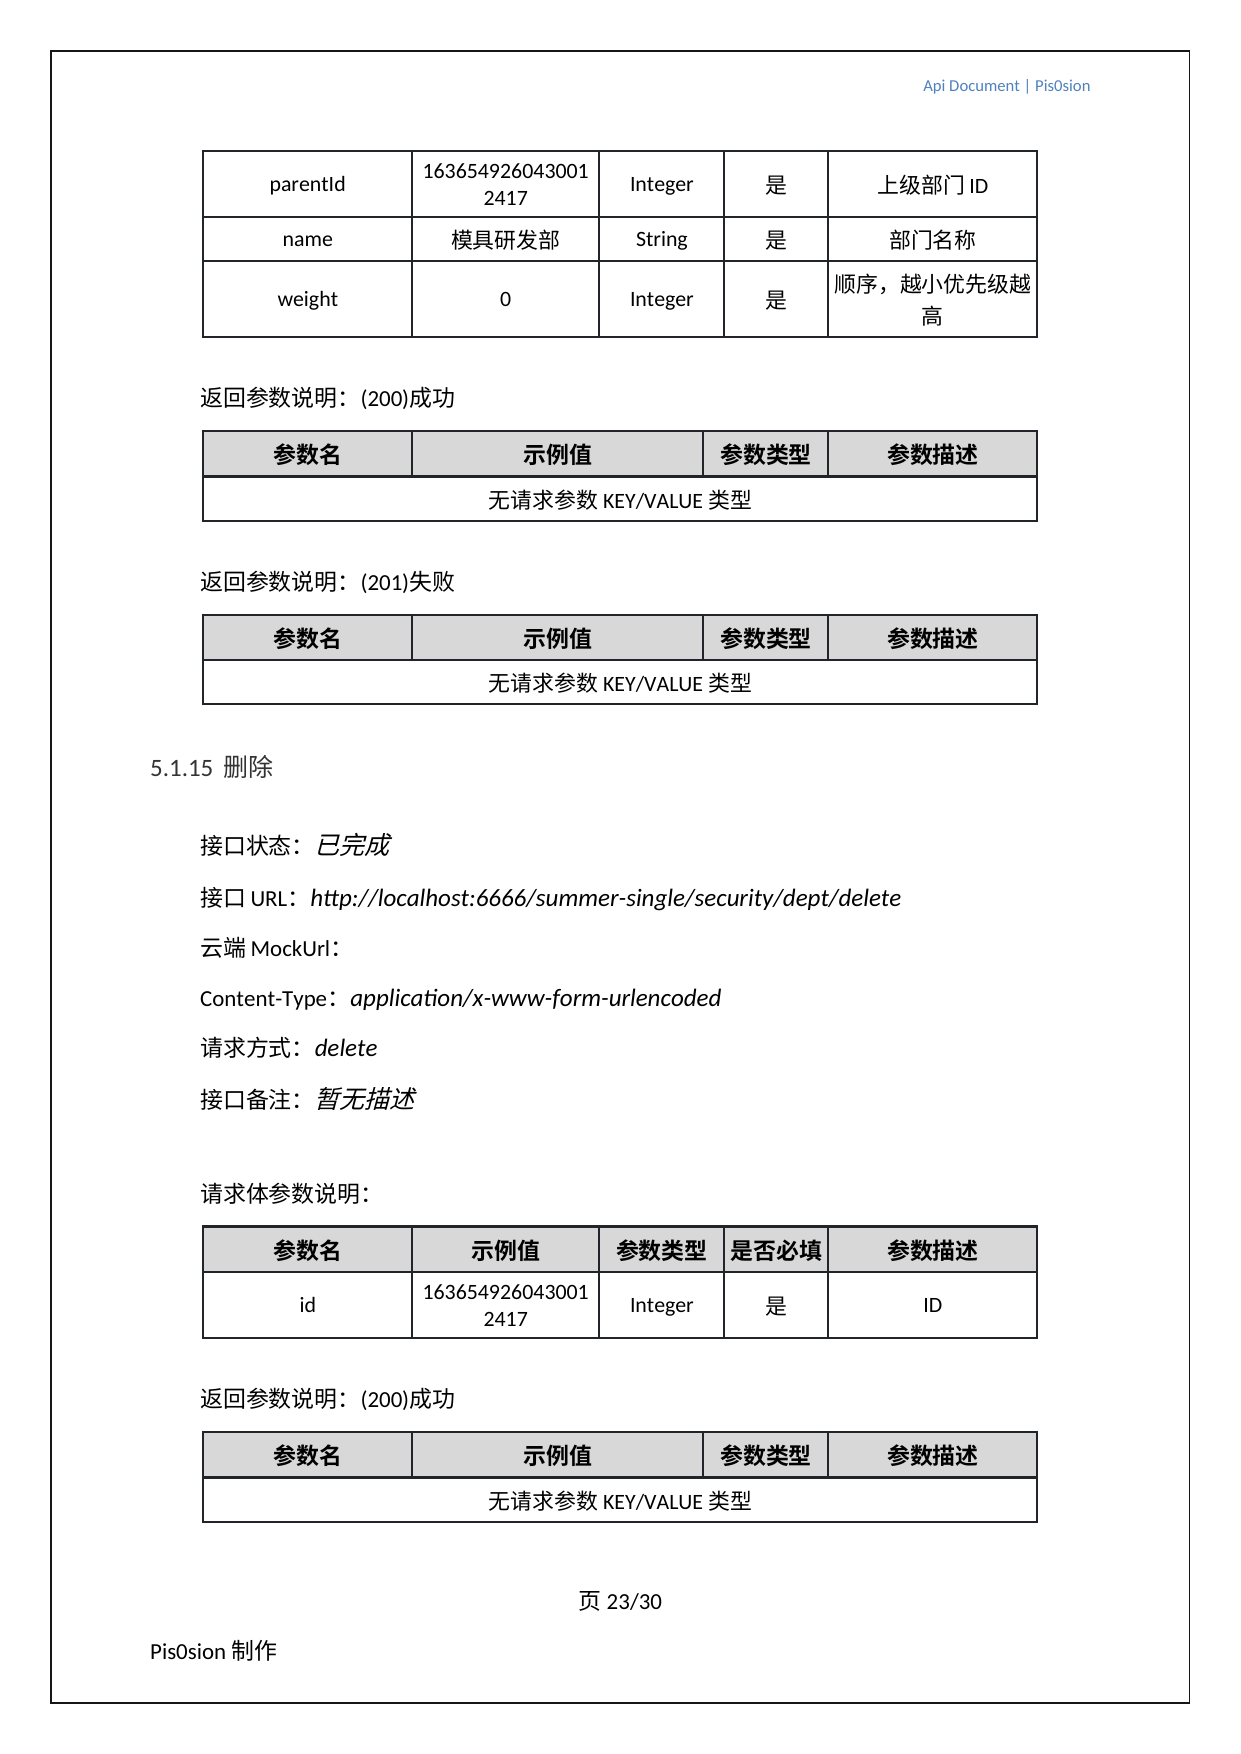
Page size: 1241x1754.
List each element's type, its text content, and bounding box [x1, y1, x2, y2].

table_header 示例值 [413, 432, 702, 475]
table_cell 无请求参数 KEY/VALUE 类型 [204, 661, 1036, 703]
table_cell 是 [725, 262, 827, 336]
text 返回参数说明：(200)成功 [200, 380, 1090, 413]
table_cell ID [829, 1273, 1036, 1337]
table_cell 是 [725, 218, 827, 260]
table_cell 部门名称 [829, 218, 1036, 260]
table_cell Integer [600, 262, 723, 336]
table_cell 无请求参数 KEY/VALUE 类型 [204, 1479, 1036, 1521]
table_header 参数描述 [829, 1228, 1036, 1271]
table_cell 是 [725, 1273, 827, 1337]
table_header 参数名 [204, 1433, 411, 1476]
text 返回参数说明：(200)成功 [200, 1381, 1090, 1414]
table_header 示例值 [413, 616, 702, 659]
table_cell weight [204, 262, 411, 336]
table_header 参数名 [204, 616, 411, 659]
table_header 是否必填 [725, 1228, 827, 1271]
table_cell String [600, 218, 723, 260]
table_cell 1636549260430012417 [413, 1273, 598, 1337]
table_cell 无请求参数 KEY/VALUE 类型 [204, 478, 1036, 519]
text 请求体参数说明： [200, 1176, 1090, 1209]
table_header 参数名 [204, 1228, 411, 1271]
table_header 参数描述 [829, 432, 1036, 475]
table_cell name [204, 218, 411, 260]
table_header 参数描述 [829, 616, 1036, 659]
table_cell parentId [204, 152, 411, 216]
text 接口状态：已完成 [200, 826, 1090, 862]
table_cell 0 [413, 262, 598, 336]
text 返回参数说明：(201)失败 [200, 564, 1090, 597]
table_header 参数类型 [600, 1228, 723, 1271]
table_cell 是 [725, 152, 827, 216]
table_header 示例值 [413, 1228, 598, 1271]
subtitle 删除 [150, 747, 1090, 784]
text 接口URL：http://localhost:6666/summer-single/security/dept/delete [200, 880, 1090, 913]
table_header 参数类型 [704, 432, 827, 475]
table_header 参数名 [204, 432, 411, 475]
text 接口备注：暂无描述 [200, 1079, 1090, 1115]
text 云端MockUrl： [200, 930, 1090, 963]
table_cell Integer [600, 152, 723, 216]
table_cell 1636549260430012417 [413, 152, 598, 216]
text Content-Type：application/x-www-form-urlencoded [200, 979, 1090, 1013]
table_header 参数描述 [829, 1433, 1036, 1476]
table_cell 顺序，越小优先级越高 [829, 262, 1036, 336]
table_cell 模具研发部 [413, 218, 598, 260]
table_cell Integer [600, 1273, 723, 1337]
table_header 参数类型 [704, 1433, 827, 1476]
table_header 示例值 [413, 1433, 702, 1476]
text 请求方式：delete [200, 1029, 1090, 1063]
table_cell 上级部门ID [829, 152, 1036, 216]
table_cell id [204, 1273, 411, 1337]
table_header 参数类型 [704, 616, 827, 659]
